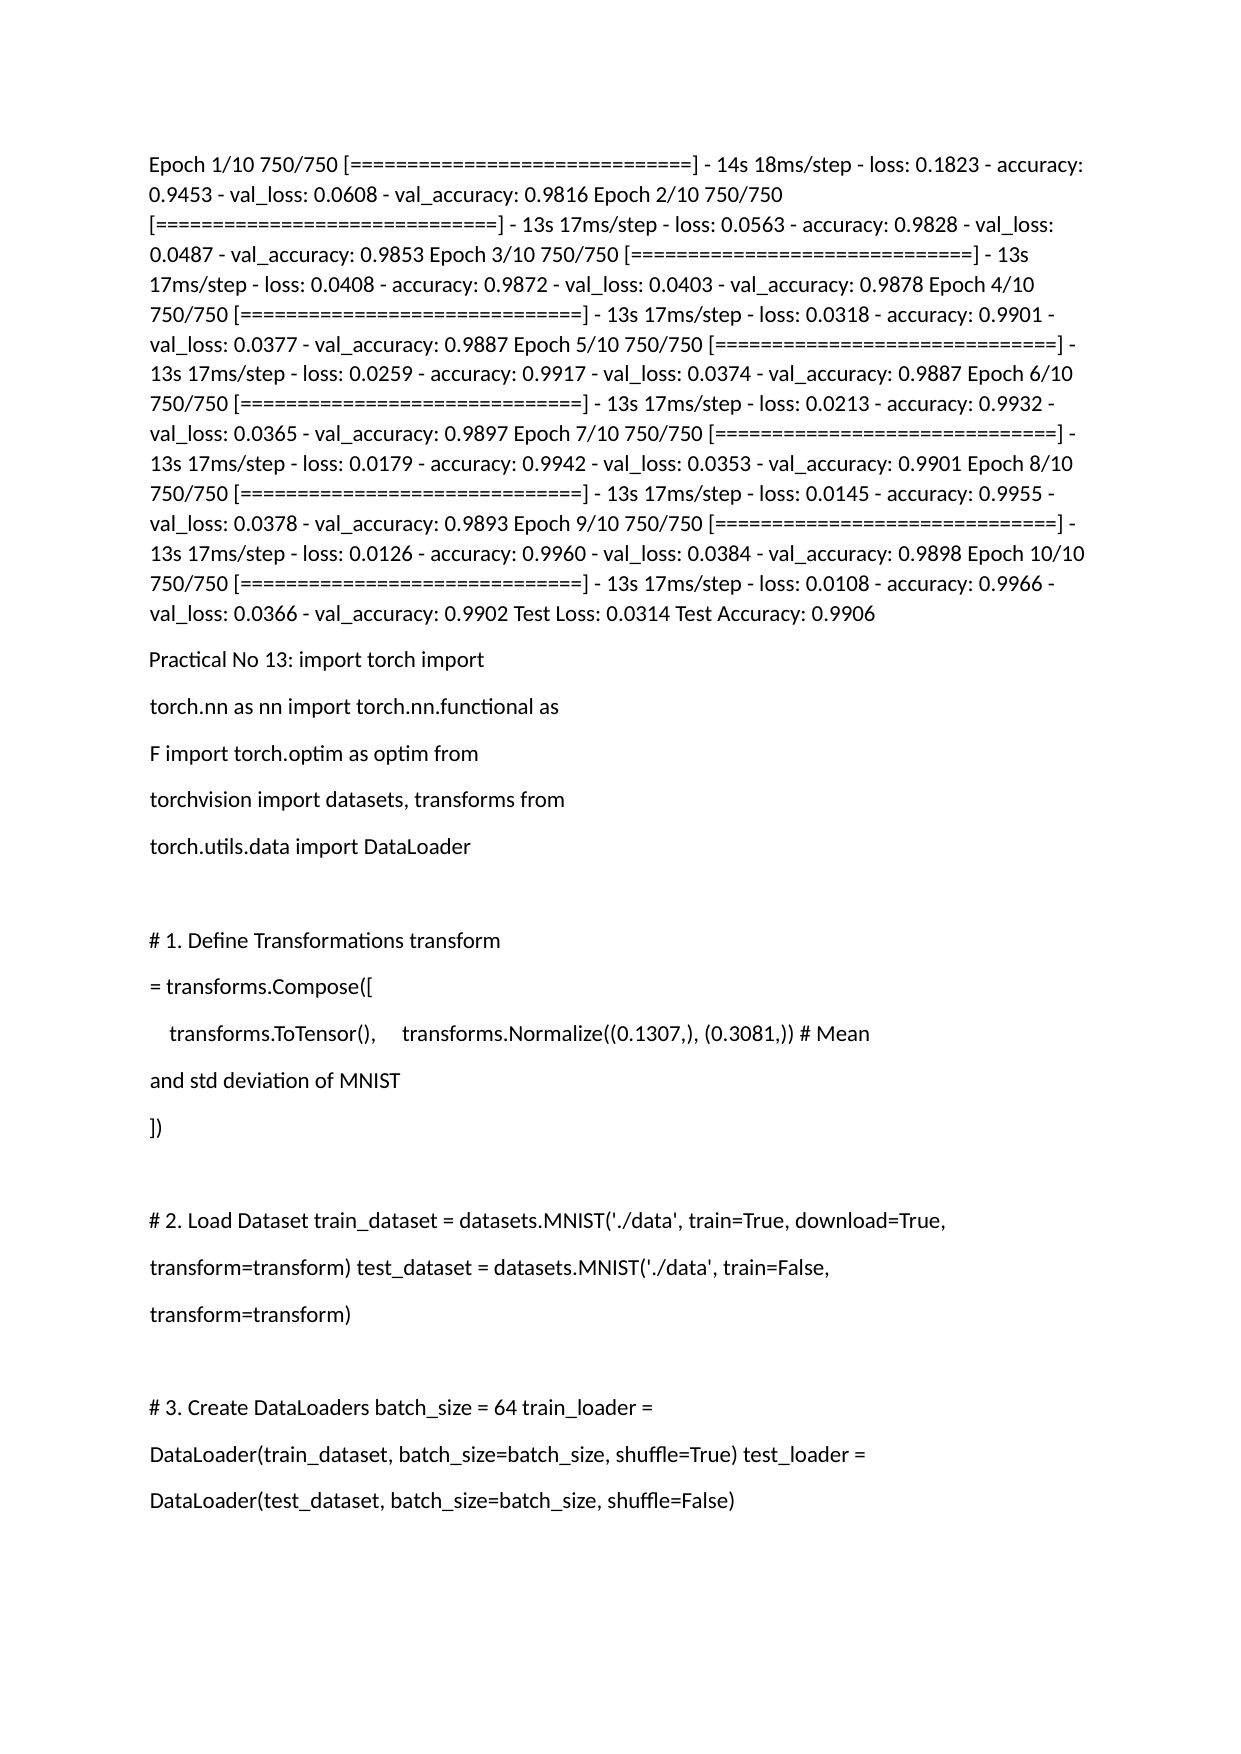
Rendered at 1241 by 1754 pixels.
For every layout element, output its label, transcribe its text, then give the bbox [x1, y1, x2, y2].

text 0.9453 - val_loss: 0.0608 - val_accuracy: 0.9816 Epoch 2/10 750/750 [148, 180, 1091, 208]
text # 2. Load Dataset train_dataset = datasets.MNIST('./data', train=True, download=True, transform=transform) test_dataset = datasets.MNIST('./data', train=False, transform=transform) [148, 1206, 991, 1328]
text 17ms/step - loss: 0.0408 - accuracy: 0.9872 - val_loss: 0.0403 - val_accuracy: 0.9878 Epoch 4/10 750/750 [==============================] - 13s 17ms/step - loss: 0.0318 - accuracy: 0.9901 - val_loss: 0.0377 - val_accuracy: 0.9887 Epoch 5/10 750/750 [==============================] - 13s 17ms/step - loss: 0.0259 - accuracy: 0.9917 - val_loss: 0.0374 - val_accuracy: 0.9887 Epoch 6/10 750/750 [==============================] - 13s 17ms/step - loss: 0.0213 - accuracy: 0.9932 - val_loss: 0.0365 - val_accuracy: 0.9897 Epoch 7/10 750/750 [==============================] - 13s 17ms/step - loss: 0.0179 - accuracy: 0.9942 - val_loss: 0.0353 - val_accuracy: 0.9901 Epoch 8/10 750/750 [==============================] - 13s 17ms/step - loss: 0.0145 - accuracy: 0.9955 - val_loss: 0.0378 - val_accuracy: 0.9893 Epoch 9/10 750/750 [==============================] - 13s 17ms/step - loss: 0.0126 - accuracy: 0.9960 - val_loss: 0.0384 - val_accuracy: 0.9898 Epoch 10/10 750/750 [==============================] - 13s 17ms/step - loss: 0.0108 - accuracy: 0.9966 - val_loss: 0.0366 - val_accuracy: 0.9902 Test Loss: 0.0314 Test Accuracy: 0.9906 [148, 270, 1091, 627]
text [==============================] - 13s 17ms/step - loss: 0.0563 - accuracy: 0.9828 - val_loss: 0.0487 - val_accuracy: 0.9853 Epoch 3/10 750/750 [==============================] - 13s [148, 210, 1091, 268]
text ]) [148, 1113, 1091, 1141]
text Practical No 13: import torch import torch.nn as nn import torch.nn.functional as F import torch.optim as optim from torchvision import datasets, transforms from torch.utils.data import DataLoader [148, 645, 566, 860]
text # 3. Create DataLoaders batch_size = 64 train_loader = DataLoader(train_dataset, batch_size=batch_size, shuffle=True) test_loader = DataLoader(test_dataset, batch_size=batch_size, shuffle=False) [148, 1393, 876, 1514]
text transforms.ToTensor(), transforms.Normalize((0.1307,), (0.3081,)) # Mean and std deviation of MNIST [148, 1019, 896, 1094]
text # 1. Define Transformations transform = transforms.Compose([ [148, 926, 503, 1001]
text Epoch 1/10 750/750 [==============================] - 14s 18ms/step - loss: 0.1823 - accuracy: [148, 150, 1091, 178]
